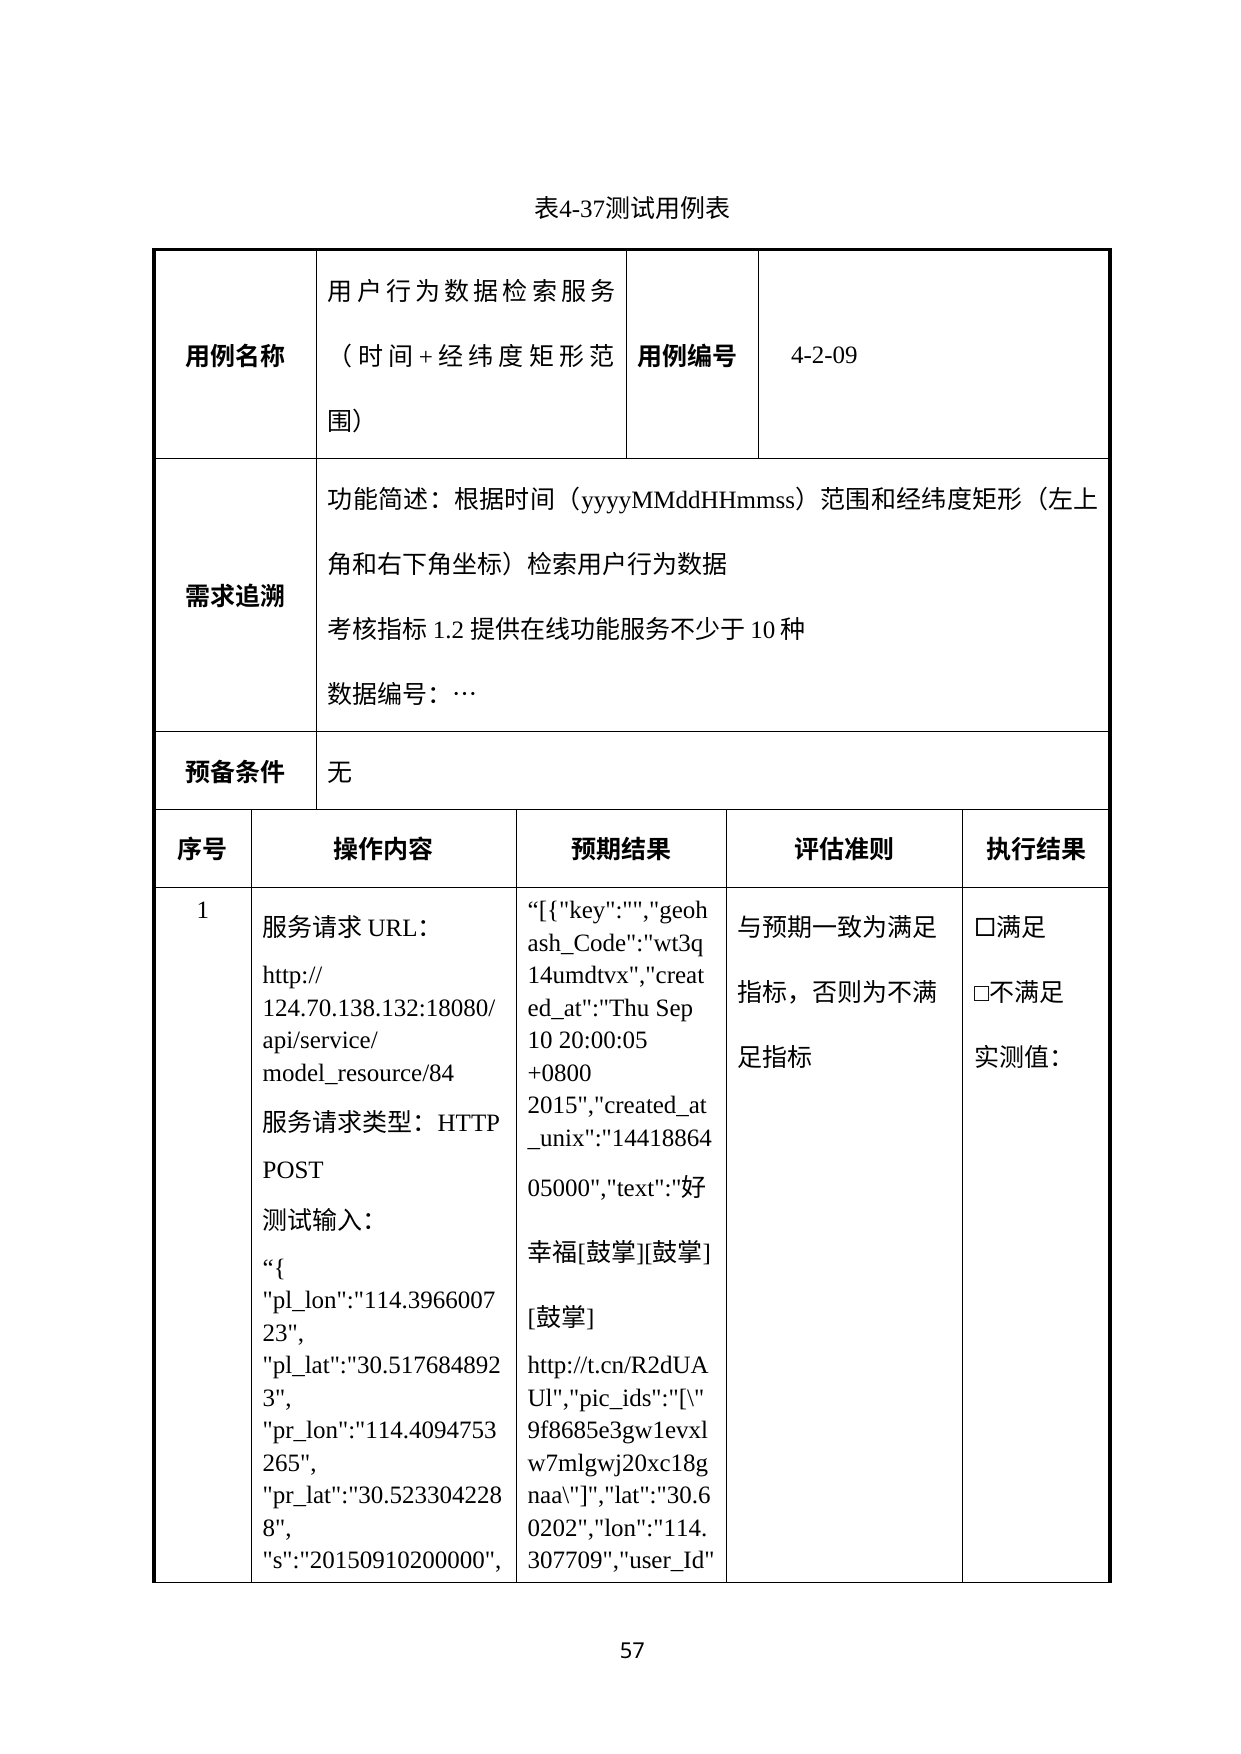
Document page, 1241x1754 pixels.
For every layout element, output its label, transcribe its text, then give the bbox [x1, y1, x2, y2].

table_cell 预期结果 [517, 810, 726, 887]
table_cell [252, 888, 516, 1582]
table_cell 与预期一致为满足指标，否则为不满足指标 [727, 888, 962, 1582]
table_cell 1 [156, 888, 251, 1582]
table_cell 序号 [156, 810, 251, 887]
table_cell 评估准则 [727, 810, 962, 887]
table_cell 功能简述：根据时间（yyyyMMddHHmmss）范围和经纬度矩形（左上角和右下角坐标）检索用户行为数据 考核指标1.2 提供在线功能服务不少于10种 数据编号：… [317, 459, 1108, 731]
table_cell 预备条件 [156, 732, 316, 809]
table_header 用例名称 [156, 251, 316, 458]
table_cell 需求追溯 [156, 459, 316, 731]
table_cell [517, 888, 726, 1582]
table_header 用户行为数据检索服务（时间+经纬度矩形范围） [317, 251, 626, 458]
table_cell 满足 □不满足 实测值： [963, 888, 1108, 1582]
table_header 4-2-09 [759, 251, 1108, 458]
table_cell 执行结果 [963, 810, 1108, 887]
table_cell 操作内容 [252, 810, 516, 887]
table_cell 无 [317, 732, 1108, 809]
table_header 用例编号 [627, 251, 758, 458]
